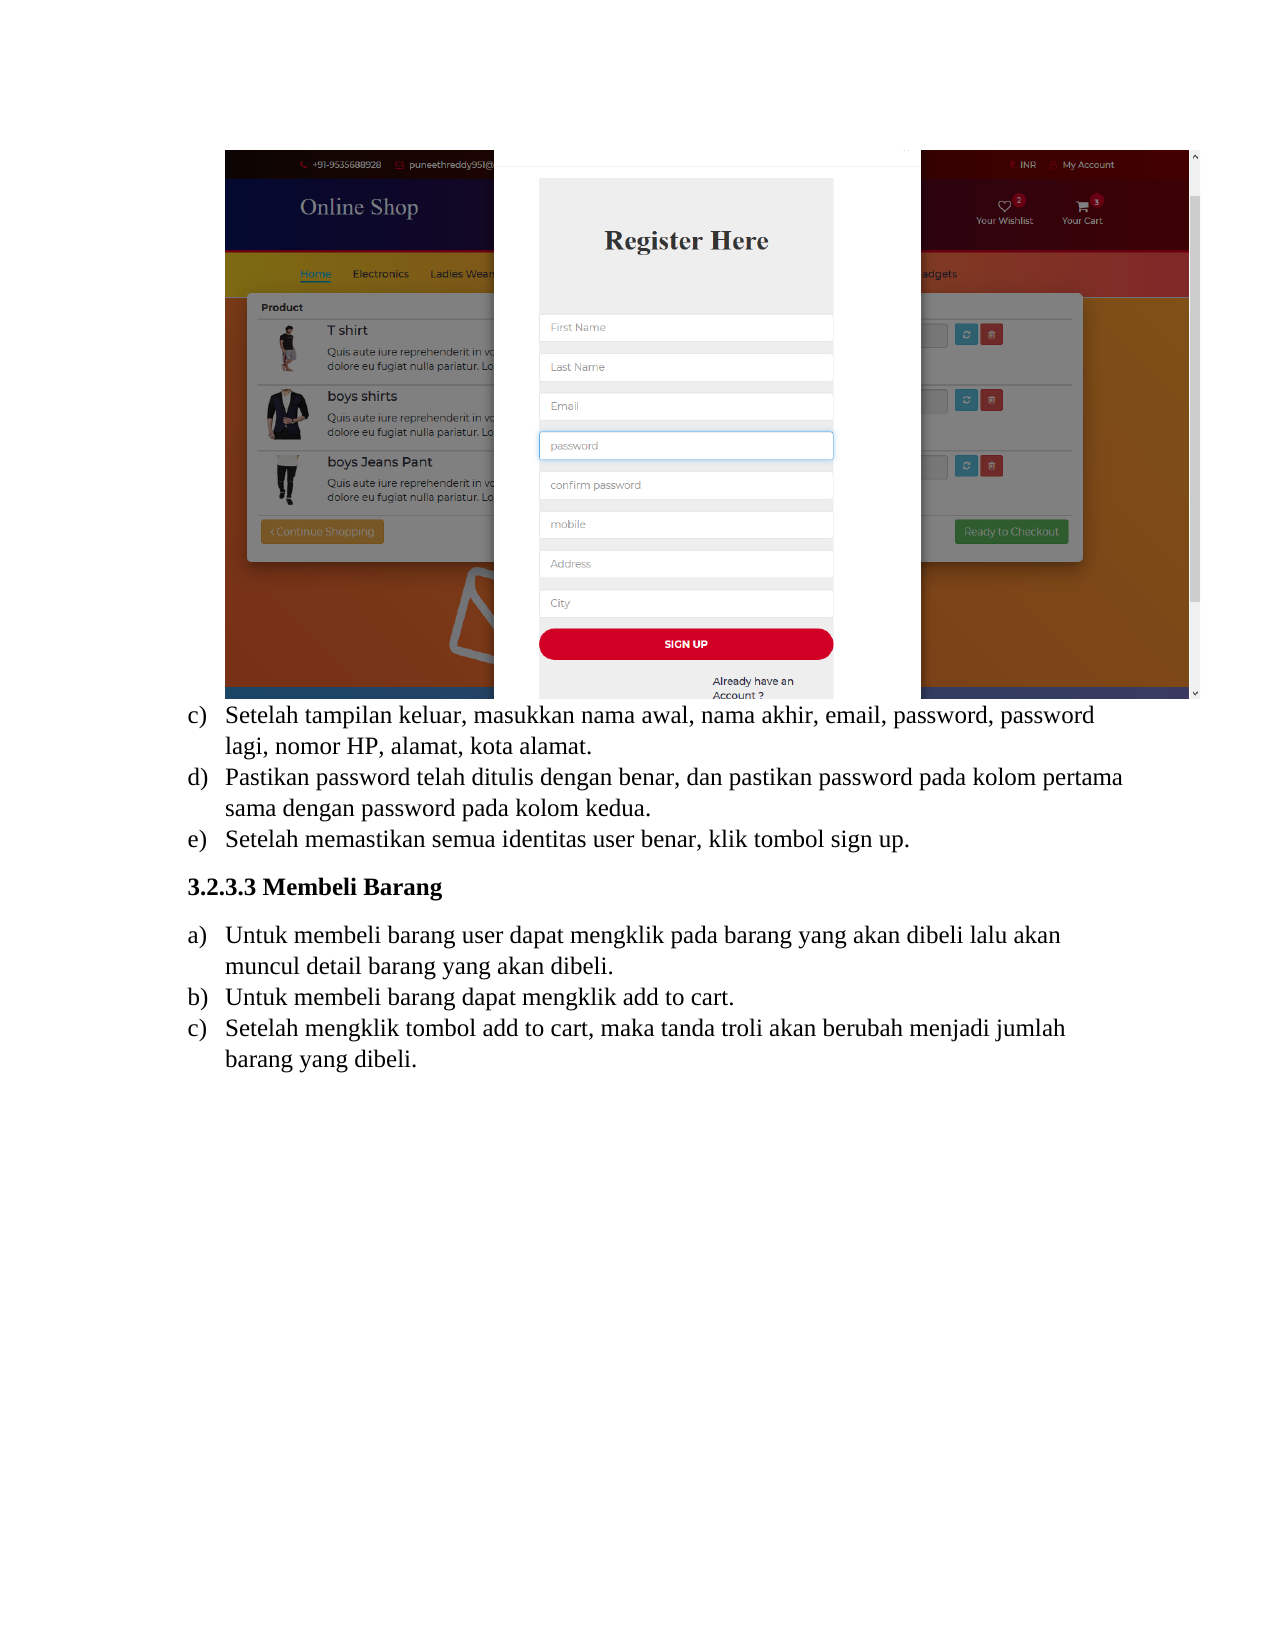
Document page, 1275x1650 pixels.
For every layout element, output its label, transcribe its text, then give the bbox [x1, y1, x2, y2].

picture [225, 150, 1200, 699]
list Untuk membeli barang user dapat mengklik pada barang yang akan dibeli lalu akan muncul detail barang yang akan dibeli. [187, 920, 1125, 980]
text 3.2.3.3 Membeli Barang [187, 872, 1125, 901]
list Setelah mengklik tombol add to cart, maka tanda troli akan berubah menjadi jumlah barang yang dibeli. [187, 1013, 1125, 1073]
list Setelah tampilan keluar, masukkan nama awal, nama akhir, email, password, password lagi, nomor HP, alamat, kota alamat. [187, 700, 1125, 760]
list Untuk membeli barang dapat mengklik add to cart. [187, 982, 1125, 1011]
list Setelah memastikan semua identitas user benar, klik tombol sign up. [187, 824, 1125, 853]
list Pastikan password telah ditulis dengan benar, dan pastikan password pada kolom pertama sama dengan password pada kolom kedua. [187, 762, 1125, 822]
